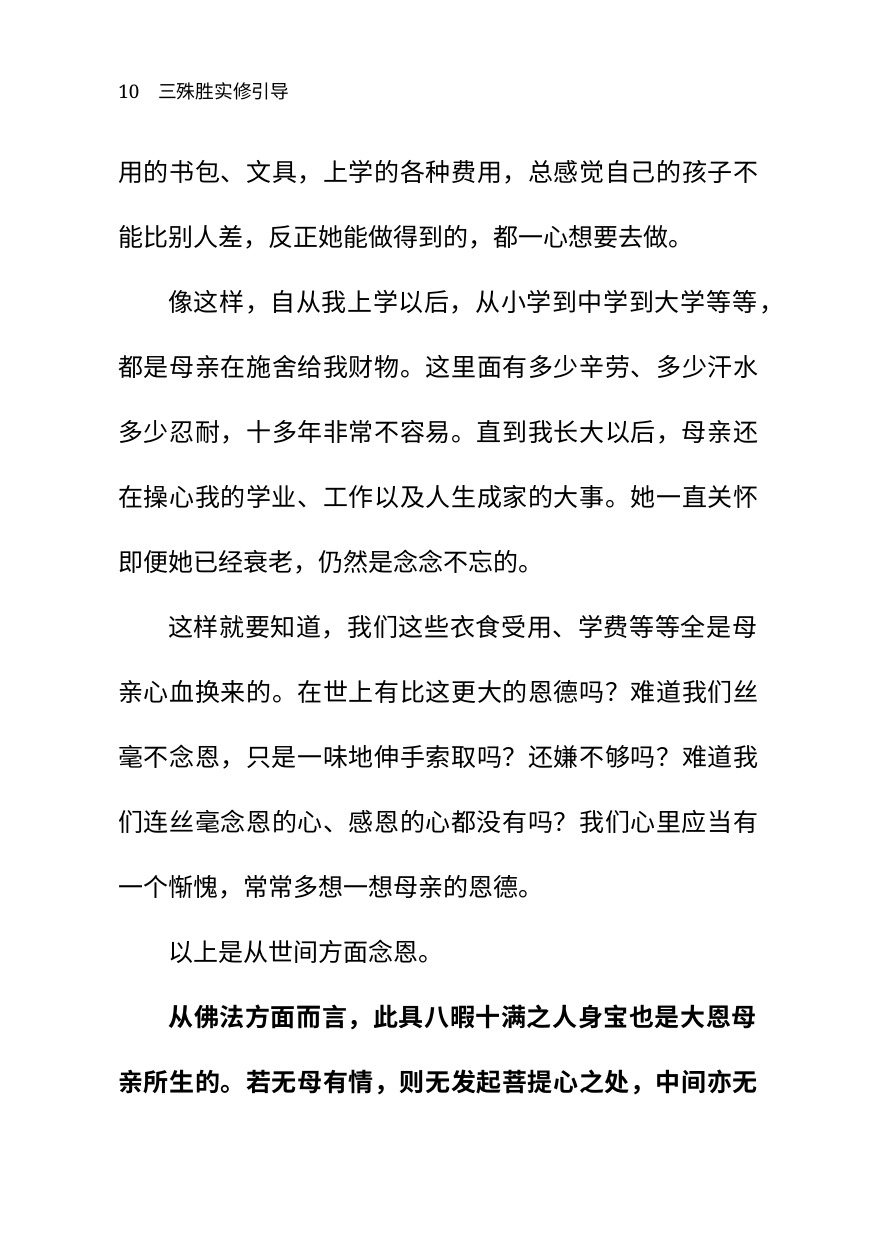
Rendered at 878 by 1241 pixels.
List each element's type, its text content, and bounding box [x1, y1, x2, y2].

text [118, 138, 759, 268]
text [118, 983, 759, 1113]
text 这样就要知道，我们这些衣食受用、学费等等全是母亲心血换来的。在世上有比这更大的恩德吗？难道我们丝毫不念恩，只是一味地伸手索取吗？还嫌不够吗？难道我们连丝毫念恩的心、感恩的心都没有吗？我们心里应当有一个惭愧，常常多想一想母亲的恩德。 [118, 593, 759, 918]
text 像这样，自从我上学以后，从小学到中学到大学等等，都是母亲在施舍给我财物。这里面有多少辛劳、多少汗水、多少忍耐，十多年非常不容易。直到我长大以后，母亲还在操心我的学业、工作以及人生成家的大事。她一直关怀，即便她已经衰老，仍然是念念不忘的。 [118, 268, 759, 593]
text 以上是从世间方面念恩。 [118, 918, 759, 983]
